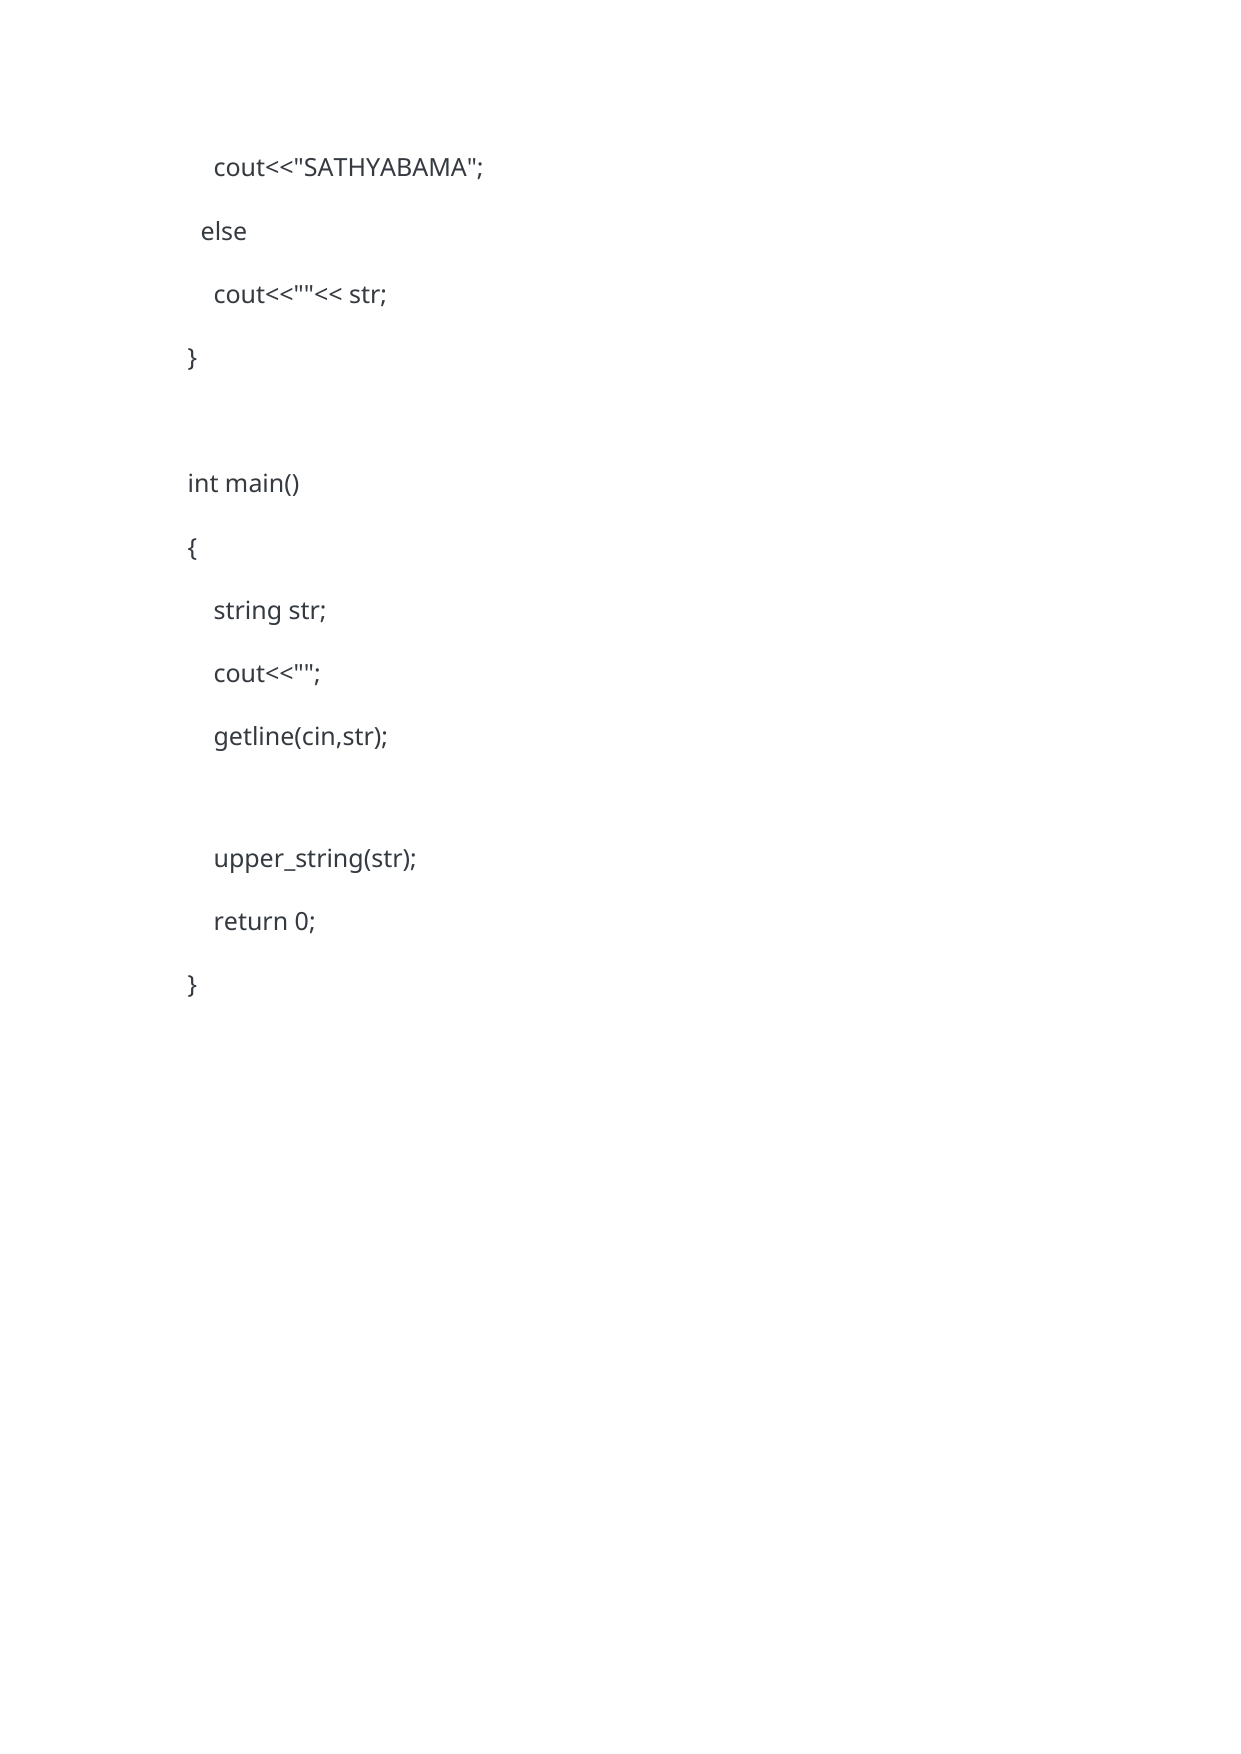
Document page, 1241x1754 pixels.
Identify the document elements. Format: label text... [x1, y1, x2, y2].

text string str; [187, 593, 1090, 627]
text cout<<""; [187, 656, 1090, 690]
text getline(cin,str); [187, 719, 1090, 753]
text } [187, 967, 1090, 1001]
text upper_string(str); [187, 840, 1090, 874]
text cout<<"SATHYABAMA"; [187, 150, 1090, 184]
text { [187, 529, 1090, 563]
text } [187, 340, 1090, 374]
text return 0; [187, 903, 1090, 937]
text int main() [187, 466, 1090, 500]
text else [187, 213, 1090, 247]
text cout<<""<< str; [187, 276, 1090, 311]
